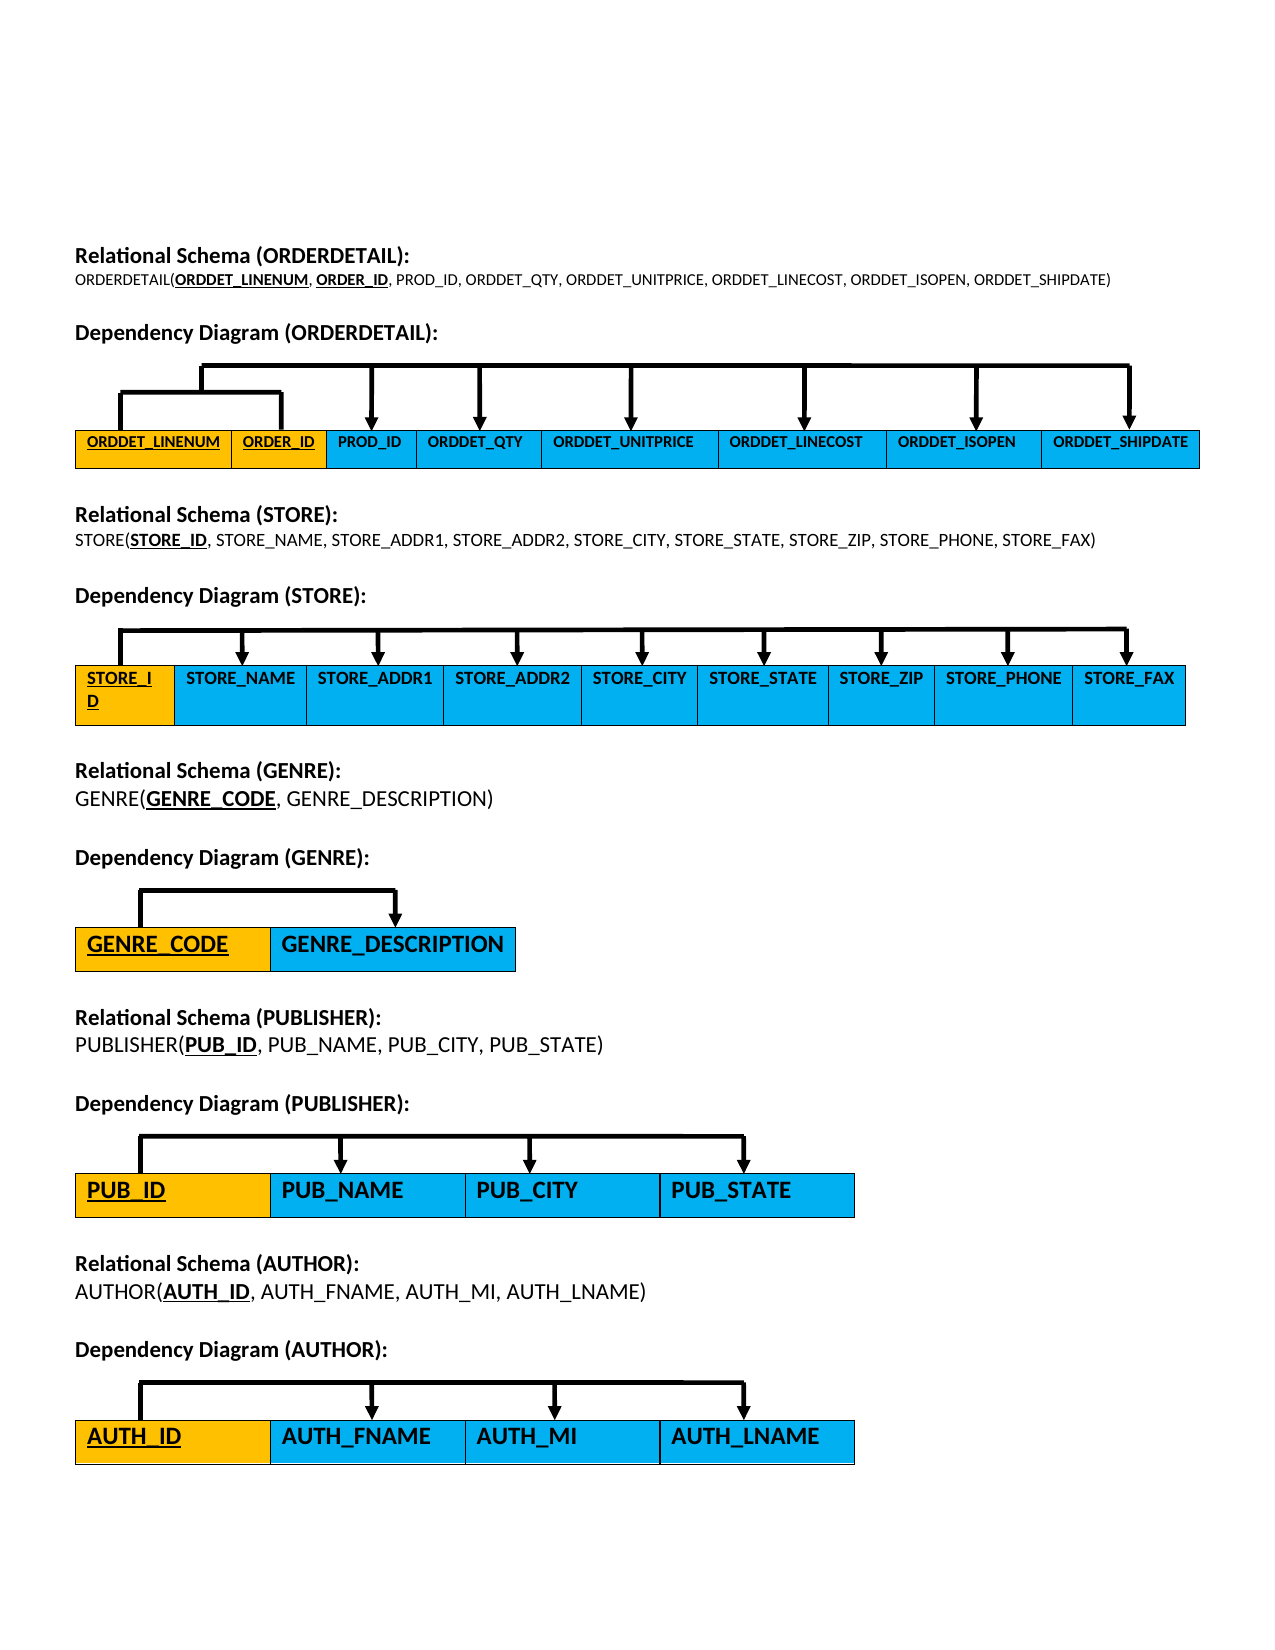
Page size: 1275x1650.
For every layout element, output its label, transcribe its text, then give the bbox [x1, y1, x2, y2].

text AUTHOR(AUTH_ID, AUTH_FNAME, AUTH_MI, AUTH_LNAME) [75, 1277, 1200, 1305]
table_header ORDDET_LINENUM [76, 431, 231, 468]
text Dependency Diagram (STORE): [75, 581, 1200, 609]
table_header PUB_NAME [271, 1174, 465, 1217]
table_header STORE_NAME [175, 666, 306, 725]
table_header GENRE_DESCRIPTION [271, 928, 515, 971]
table_header ORDER_ID [232, 431, 326, 468]
table_header ORDDET_LINECOST [719, 431, 886, 468]
text Dependency Diagram (GENRE): [75, 843, 1200, 871]
table_header PROD_ID [327, 431, 416, 468]
text Dependency Diagram (PUBLISHER): [75, 1089, 1200, 1117]
text Relational Schema (GENRE): [75, 756, 1200, 784]
table_header AUTH_FNAME [271, 1421, 465, 1463]
table_header STORE_FAX [1073, 666, 1185, 725]
text Relational Schema (AUTHOR): [75, 1249, 1200, 1277]
text STORE(STORE_ID, STORE_NAME, STORE_ADDR1, STORE_ADDR2, STORE_CITY, STORE_STATE, STORE_ZIP, STORE_PHONE, STORE_FAX) [75, 528, 1200, 551]
table_header STORE_ADDR2 [444, 666, 581, 725]
table_header ORDDET_ISOPEN [887, 431, 1041, 468]
text ORDERDETAIL(ORDDET_LINENUM, ORDER_ID, PROD_ID, ORDDET_QTY, ORDDET_UNITPRICE, ORDDET_LINECOST, ORDDET_ISOPEN, ORDDET_SHIPDATE) [75, 269, 1200, 290]
text Relational Schema (PUBLISHER): [75, 1003, 1200, 1031]
table_header GENRE_CODE [76, 928, 270, 971]
table_header ORDDET_UNITPRICE [542, 431, 718, 468]
table_header STORE_ID [76, 666, 174, 725]
table_header STORE_STATE [698, 666, 828, 725]
table_header STORE_ADDR1 [307, 666, 443, 725]
text Relational Schema (ORDERDETAIL): [75, 242, 1200, 269]
table_header STORE_CITY [582, 666, 697, 725]
text GENRE(GENRE_CODE, GENRE_DESCRIPTION) [75, 784, 1200, 812]
text Dependency Diagram (ORDERDETAIL): [75, 318, 1200, 346]
table_header STORE_ZIP [829, 666, 934, 725]
text Relational Schema (STORE): [75, 500, 1200, 528]
table_header PUB_ID [76, 1174, 270, 1217]
table_header PUB_CITY [466, 1174, 659, 1217]
table_header AUTH_LNAME [661, 1421, 854, 1463]
table_header AUTH_ID [76, 1421, 270, 1463]
table_header AUTH_MI [466, 1421, 659, 1463]
text PUBLISHER(PUB_ID, PUB_NAME, PUB_CITY, PUB_STATE) [75, 1031, 1200, 1059]
table_header PUB_STATE [661, 1174, 854, 1217]
table_header ORDDET_QTY [417, 431, 541, 468]
table_header ORDDET_SHIPDATE [1042, 431, 1199, 468]
text Dependency Diagram (AUTHOR): [75, 1335, 1200, 1363]
table_header STORE_PHONE [935, 666, 1072, 725]
